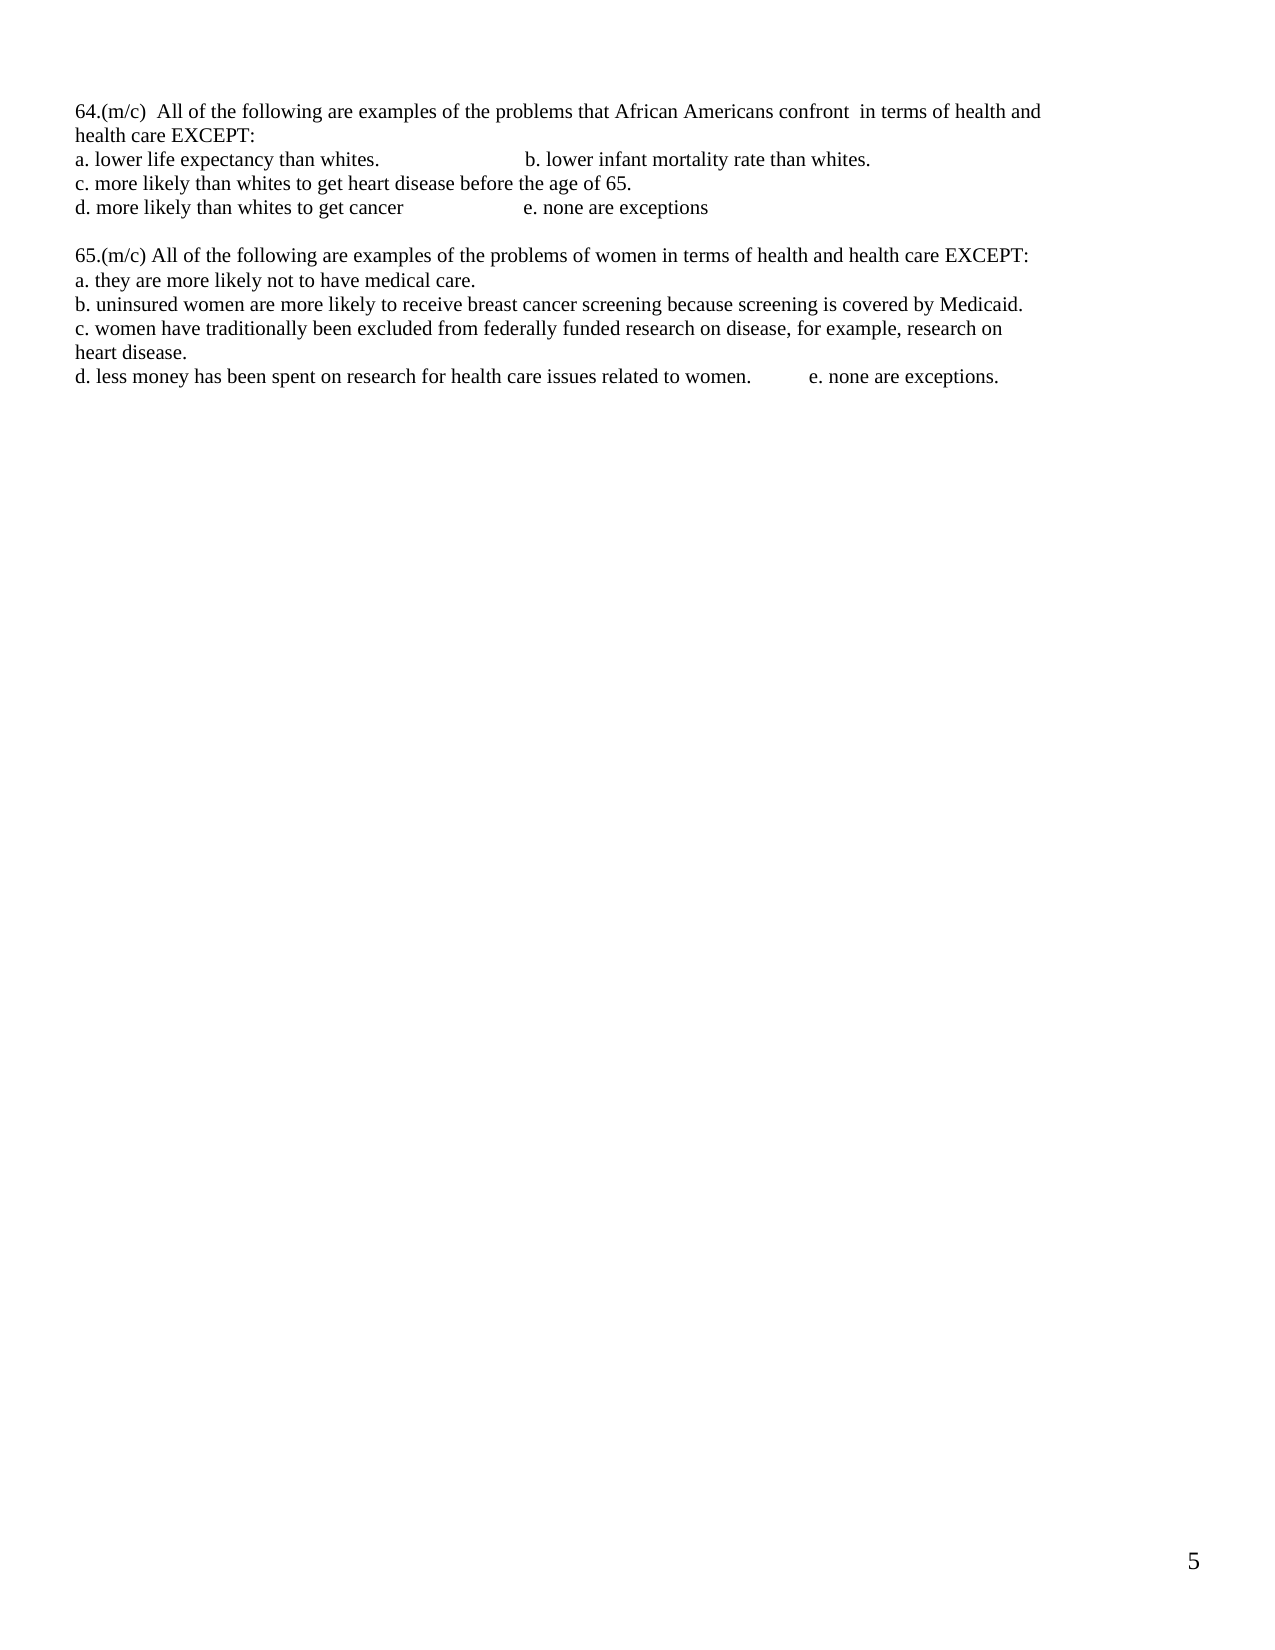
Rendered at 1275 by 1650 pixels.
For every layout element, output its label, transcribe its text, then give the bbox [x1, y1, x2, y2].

text d. less money has been spent on research for health care issues related to women. e. none are exceptions. [75, 364, 1049, 388]
text b. uninsured women are more likely to receive breast cancer screening because screening is covered by Medicaid. [75, 292, 1049, 316]
text a. lower life expectancy than whites. b. lower infant mortality rate than whites. [75, 147, 1049, 171]
text a. they are more likely not to have medical care. [75, 267, 1049, 292]
text d. more likely than whites to get cancer e. none are exceptions [75, 195, 1049, 219]
text c. more likely than whites to get heart disease before the age of 65. [75, 171, 1049, 195]
text c. women have traditionally been excluded from federally funded research on disease, for example, research on heart disease. [75, 316, 1049, 364]
text 64.(m/c) All of the following are examples of the problems that African Americans confront in terms of health and health care EXCEPT: [75, 99, 1049, 147]
text 65.(m/c) All of the following are examples of the problems of women in terms of health and health care EXCEPT: [75, 243, 1049, 267]
